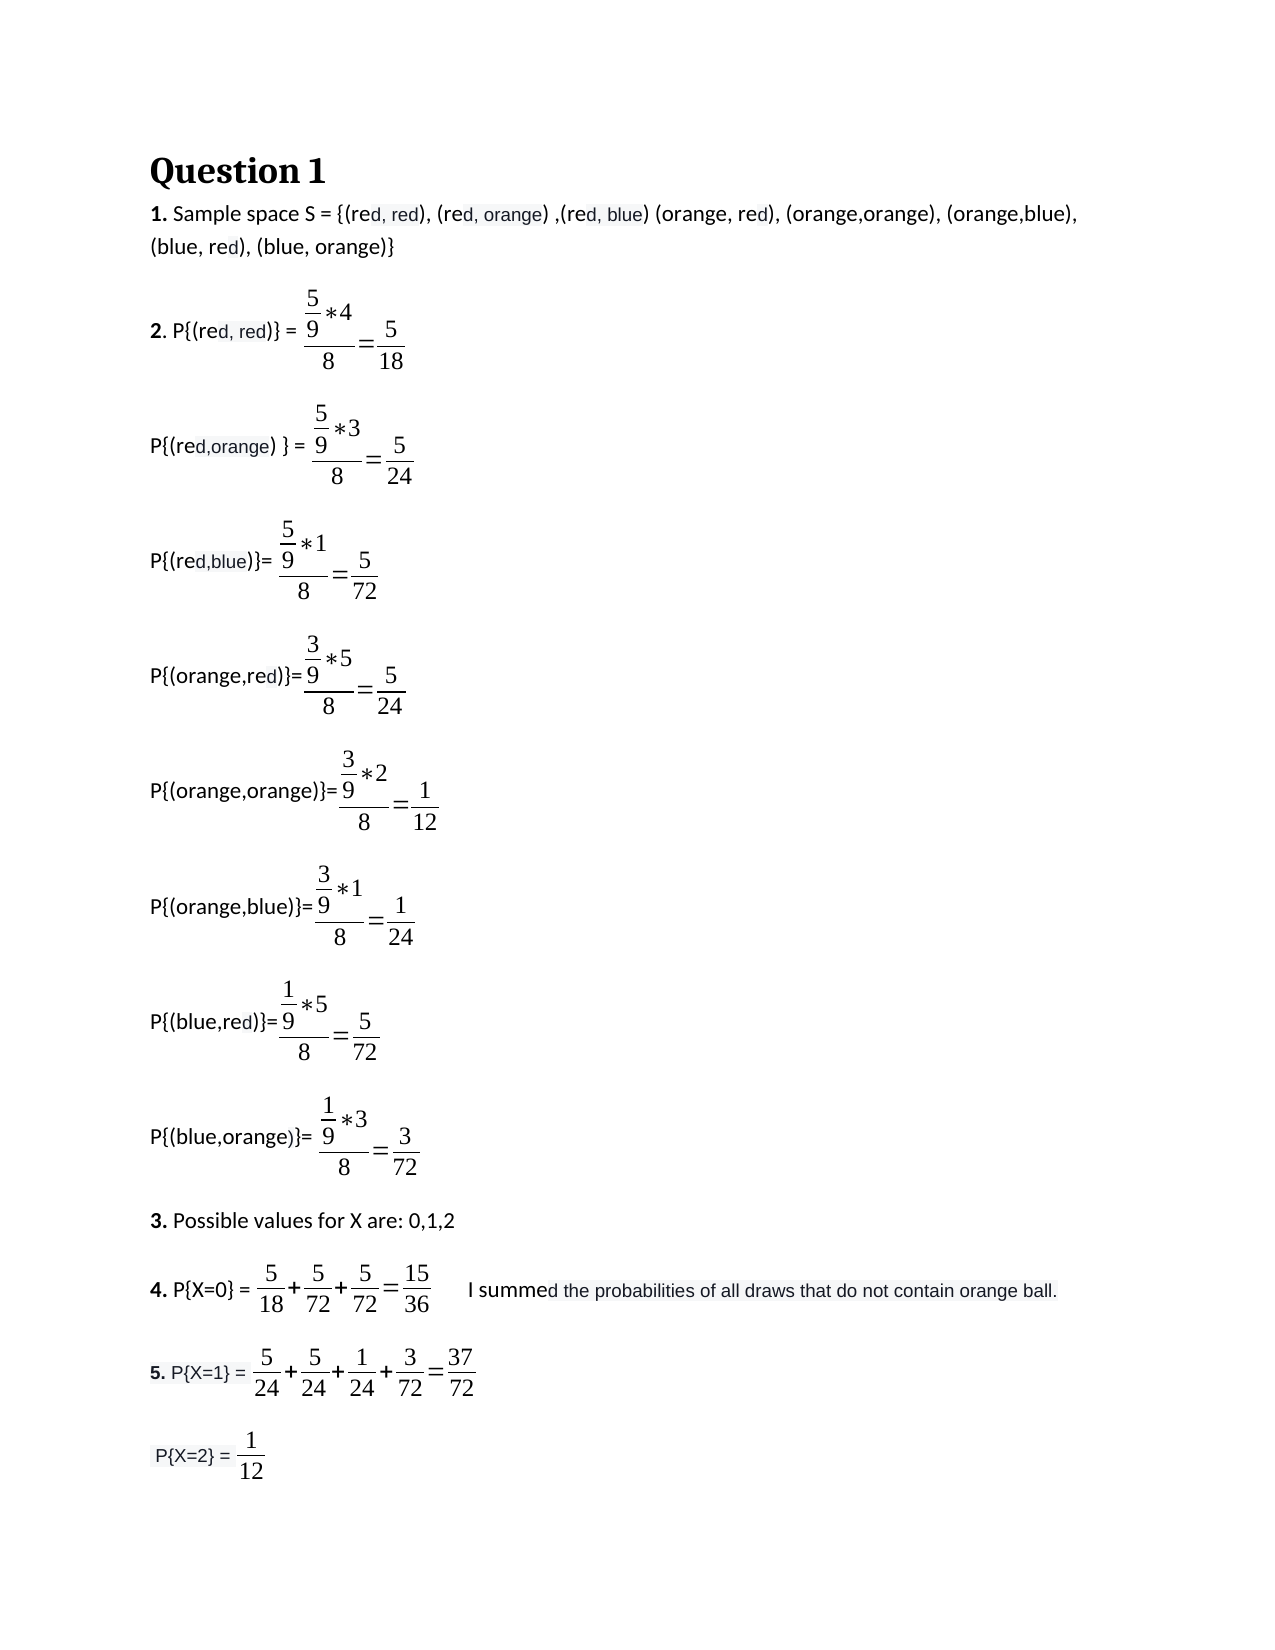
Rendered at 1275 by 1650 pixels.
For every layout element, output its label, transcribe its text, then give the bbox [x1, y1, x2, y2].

text P{(orange,blue)}= [150, 861, 1125, 951]
subtitle Question 1 [150, 150, 1125, 193]
text P{(red,orange) } = [150, 400, 1125, 490]
text P{(blue,orange)}= [150, 1091, 1125, 1181]
text P{(orange,orange)}= [150, 746, 1125, 836]
text P{(orange,red)}= [150, 630, 1125, 721]
text P{(red,blue)}= [150, 515, 1125, 605]
text 1. Sample space S = {(red, red), (red, orange) ,(red, blue) (orange, red), (orange,orange), (orange,blue), (blue, red), (blue, orange)} [150, 199, 1125, 260]
text 4. P{X=0} = I summed the probabilities of all draws that do not contain orange ball. [150, 1259, 1125, 1318]
text P{(blue,red)}= [150, 976, 1125, 1066]
text 3. Possible values for X are: 0,1,2 [150, 1206, 1125, 1234]
text 5. P{X=1} = [150, 1343, 1125, 1402]
text 2. P{(red, red)} = [150, 285, 1125, 375]
text P{X=2} = [150, 1426, 1125, 1485]
